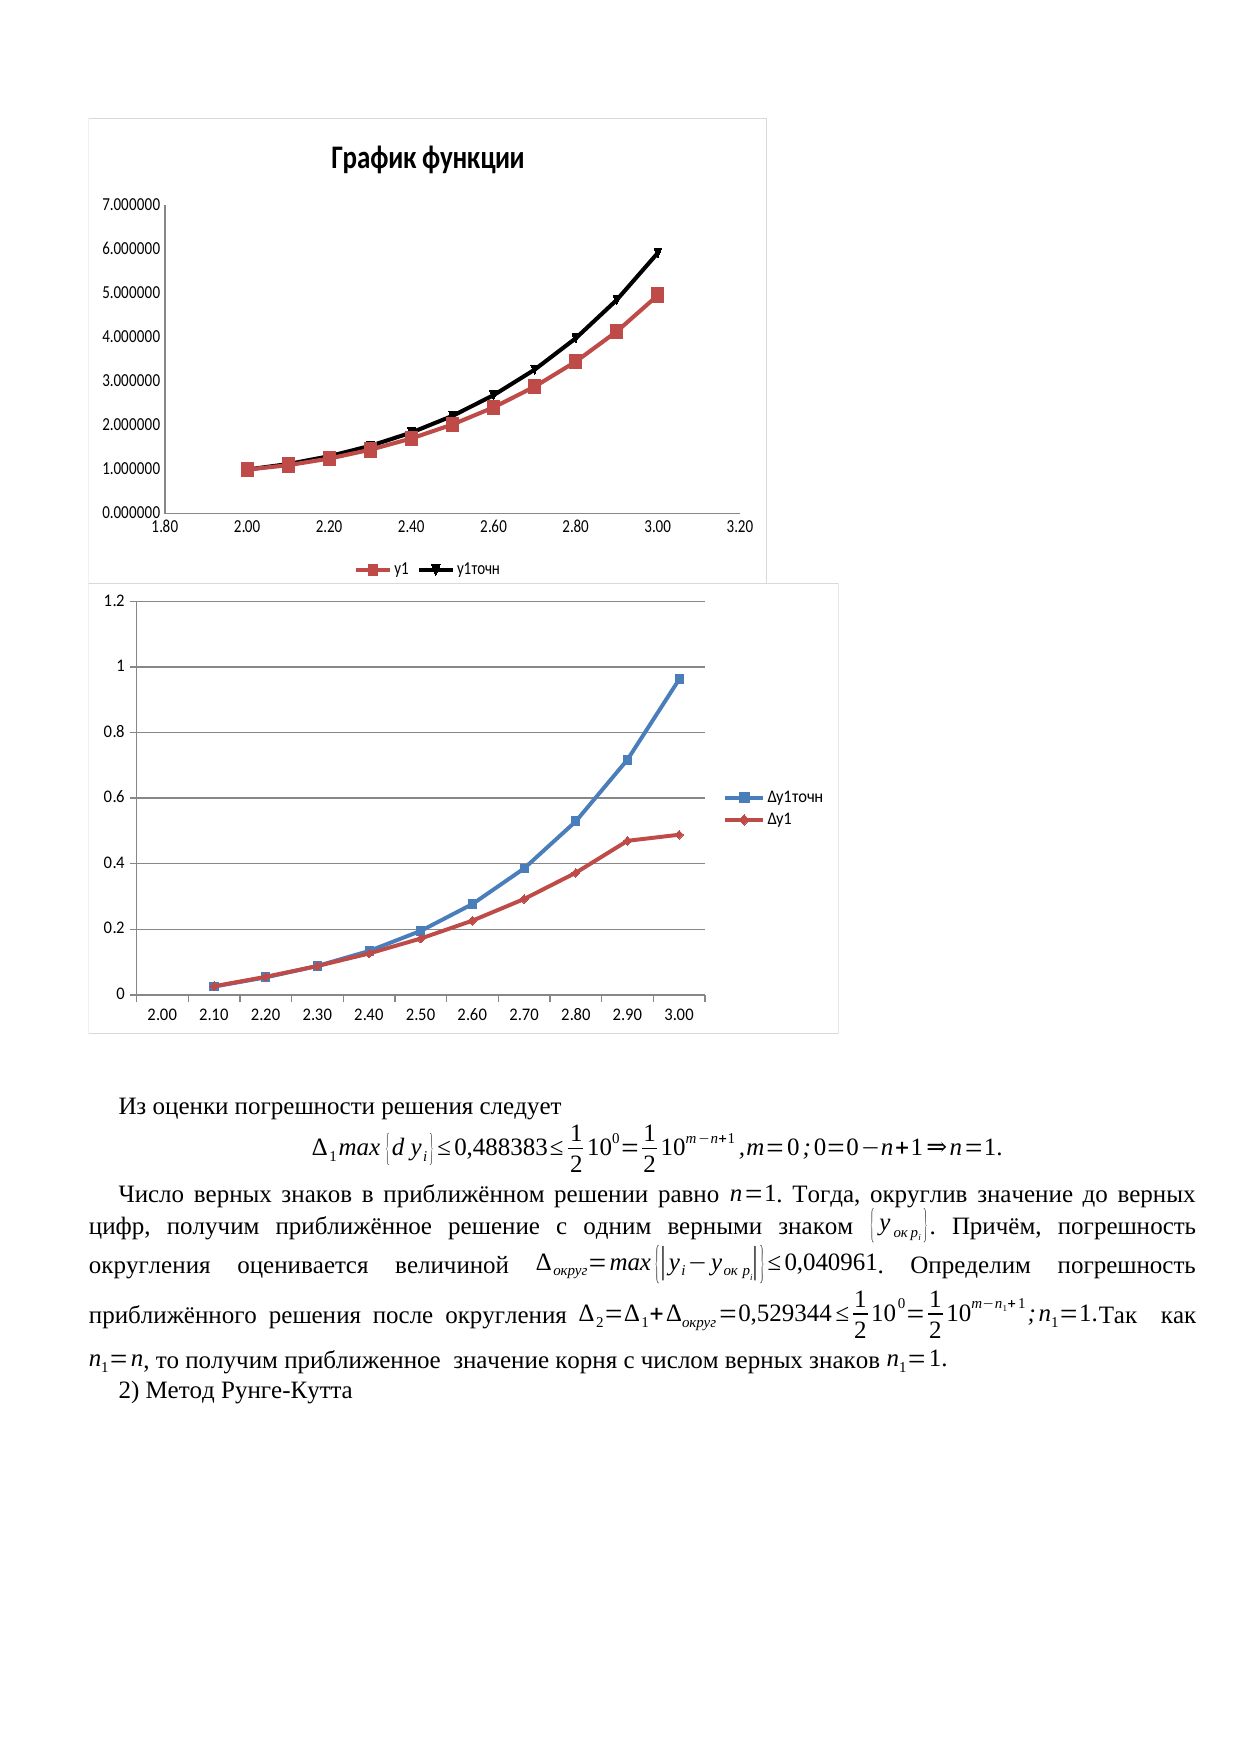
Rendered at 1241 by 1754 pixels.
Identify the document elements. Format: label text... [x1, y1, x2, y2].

text 2) Метод Рунге-Кутта [89, 1376, 1196, 1404]
text Из оценки погрешности решения следует [89, 1091, 1196, 1120]
text Число верных знаков в приближённом решении равно . Тогда, округлив значение до верных цифр, получим приближённое решение с одним верными знаком . Причём, погрешность округления оценивается величиной . Определим погрешность приближённого решения после округления Так как, то получим приближенное значение корня с числом верных знаков [89, 1179, 1196, 1376]
